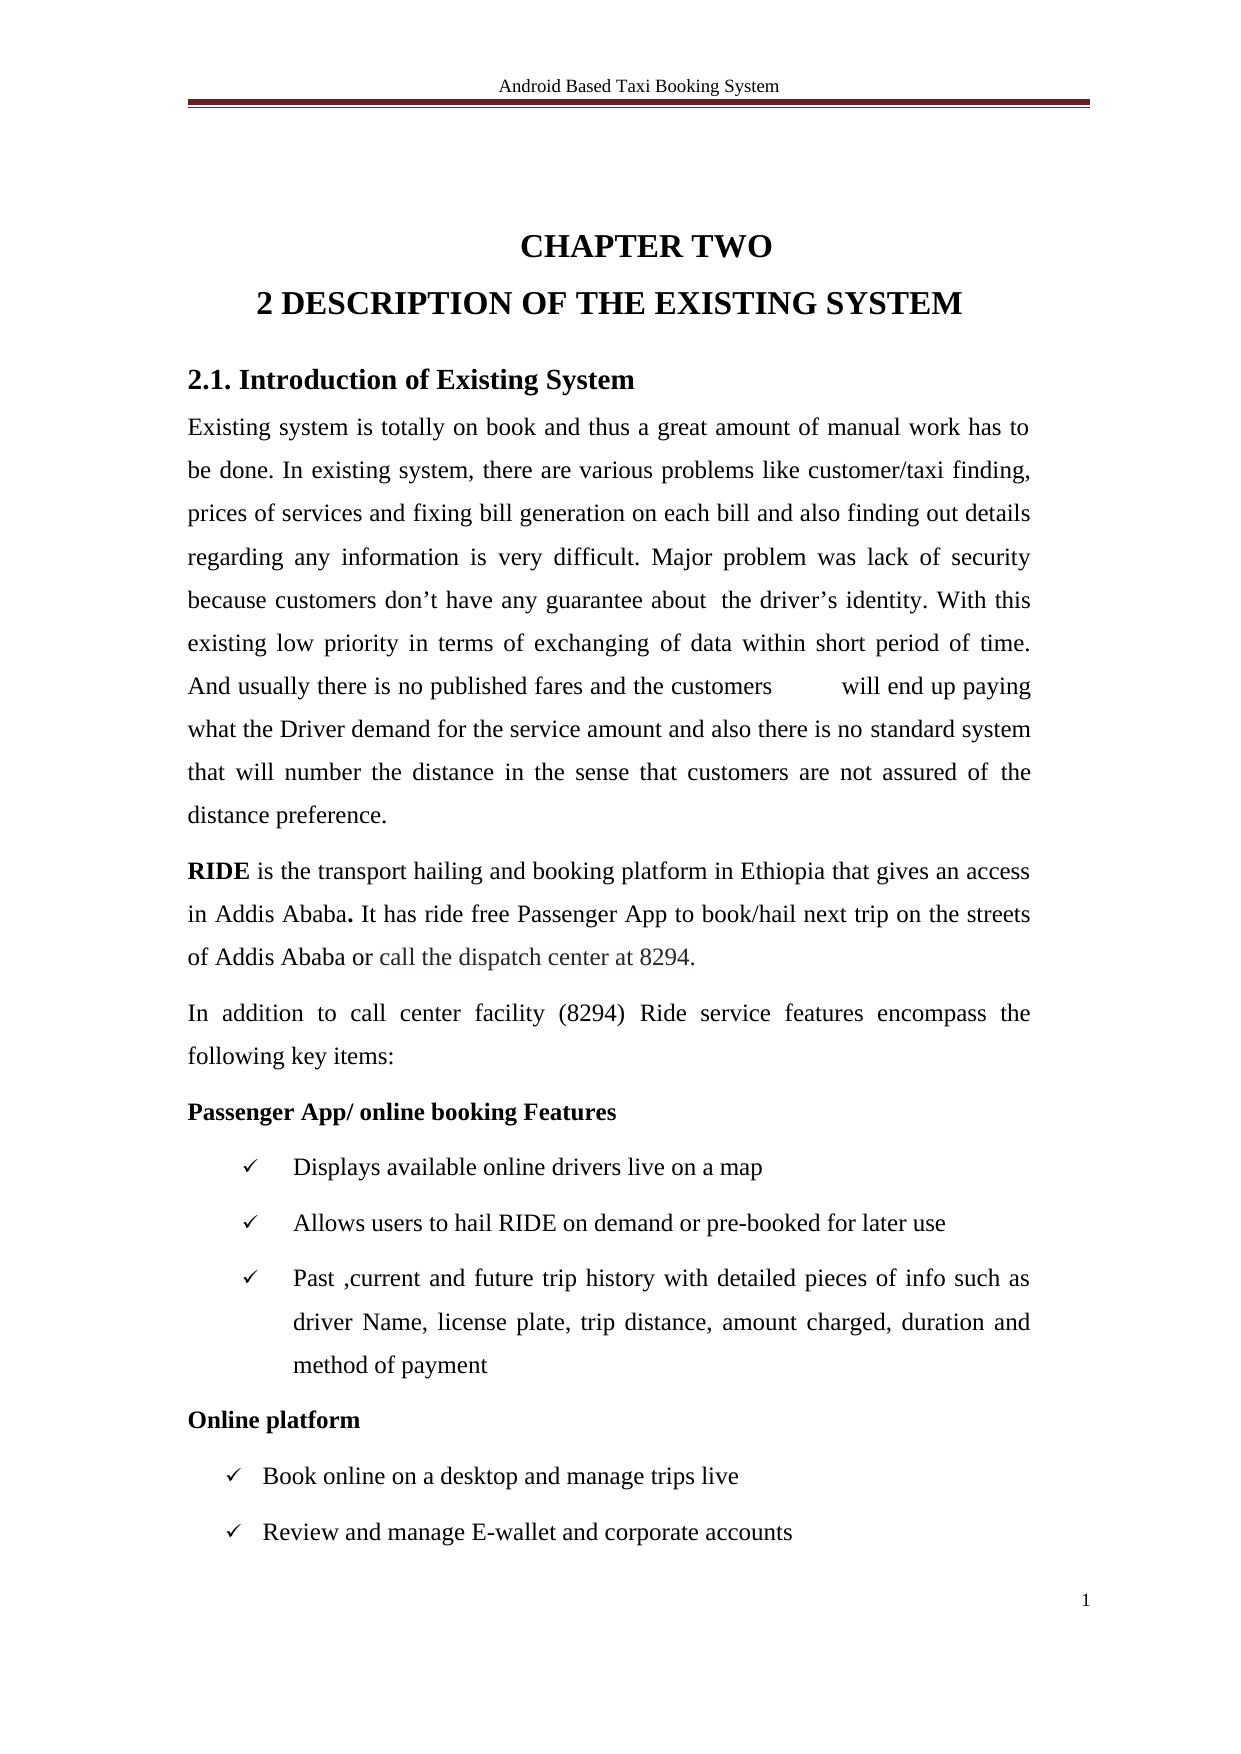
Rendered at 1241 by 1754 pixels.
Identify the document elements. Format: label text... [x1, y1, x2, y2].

list Allows users to hail RIDE on demand or pre-booked for later use [242, 1208, 1031, 1237]
subtitle 2.1. Introduction of Existing System [187, 362, 1031, 395]
list Review and manage E-wallet and corporate accounts [225, 1517, 1031, 1545]
subtitle CHAPTER TWO [261, 226, 1031, 264]
list Past ,current and future trip history with detailed pieces of info such as driver Name, license plate, trip distance, amount charged, duration and method of payment [242, 1263, 1031, 1378]
list Displays available online drivers live on a map [242, 1152, 1031, 1181]
text Online platform [187, 1405, 1031, 1434]
text RIDE is the transport hailing and booking platform in Ethiopia that gives an access in Addis Ababa. It has ride free Passenger App to book/hail next trip on the streets of Addis Ababa or call the dispatch center at 8294. [187, 856, 1031, 971]
subtitle 2 DESCRIPTION OF THE EXISTING SYSTEM [187, 283, 1031, 322]
text In addition to call center facility (8294) Ride service features encompass the following key items: [187, 998, 1031, 1070]
text Existing system is totally on book and thus a great amount of manual work has to be done. In existing system, there are various problems like customer/taxi finding, prices of services and fixing bill generation on each bill and also finding out details regarding any information is very difficult. Major problem was lack of security because customers don’t have any guarantee about the driver’s identity. With this existing low priority in terms of exchanging of data within short period of time. And usually there is no published fares and the customers will end up paying what the Driver demand for the service amount and also there is no standard system that will number the distance in the sense that customers are not assured of the distance preference. [187, 412, 1031, 829]
list Book online on a desktop and manage trips live [225, 1461, 1031, 1490]
text Passenger App/ online booking Features [187, 1097, 1031, 1125]
